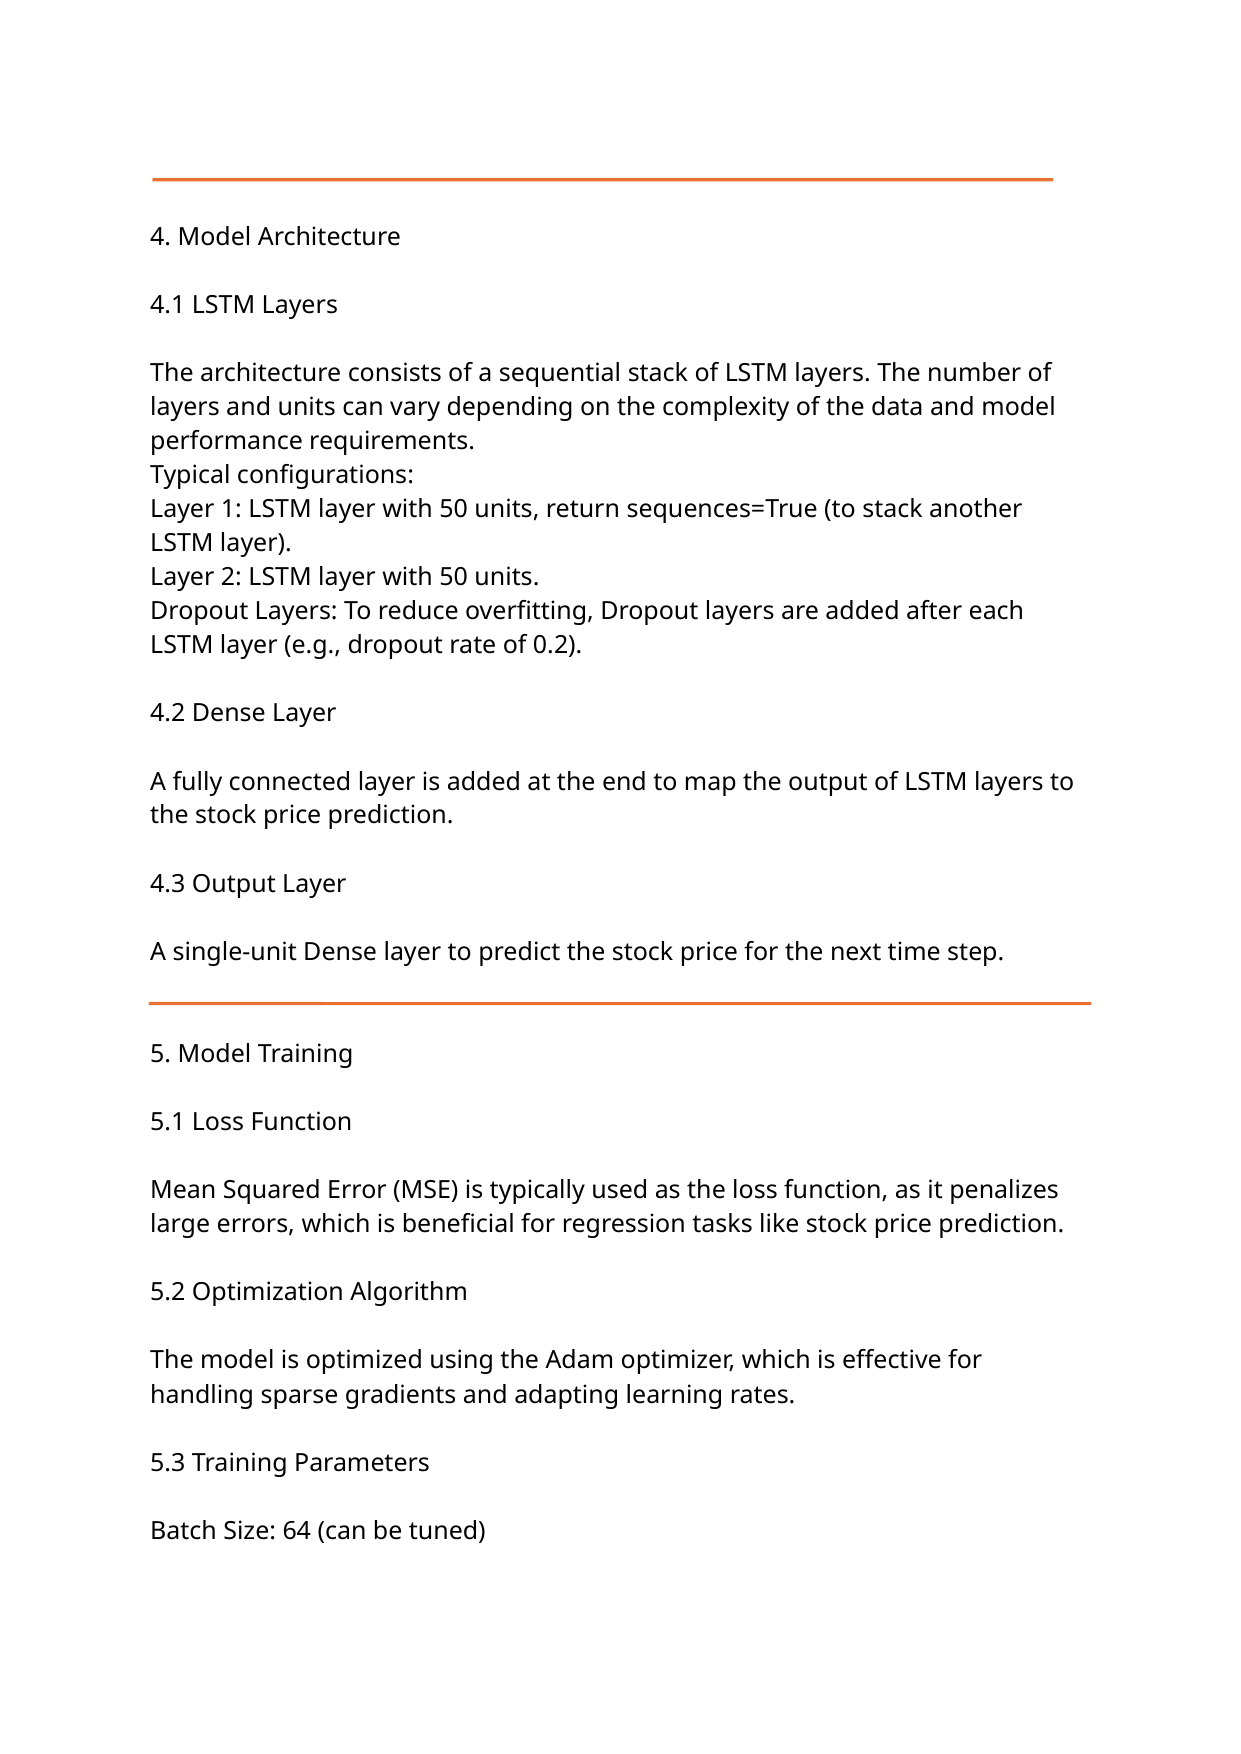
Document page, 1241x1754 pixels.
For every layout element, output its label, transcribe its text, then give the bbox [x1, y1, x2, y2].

text 4. Model Architecture [150, 218, 1090, 252]
text 4.1 LSTM Layers [150, 286, 1090, 320]
text Mean Squared Error (MSE) is typically used as the loss function, as it penalizes large errors, which is beneficial for regression tasks like stock price prediction. [150, 1172, 1090, 1240]
text A single-unit Dense layer to predict the stock price for the next time step. [150, 933, 1090, 967]
text 5. Model Training [150, 1036, 1090, 1070]
text The model is optimized using the Adam optimizer, which is effective for handling sparse gradients and adapting learning rates. [150, 1342, 1090, 1410]
text Layer 2: LSTM layer with 50 units. [150, 559, 1090, 593]
text Dropout Layers: To reduce overfitting, Dropout layers are added after each LSTM layer (e.g., dropout rate of 0.2). [150, 593, 1090, 661]
text Batch Size: 64 (can be tuned) [150, 1512, 1090, 1547]
text A fully connected layer is added at the end to map the output of LSTM layers to the stock price prediction. [150, 763, 1090, 831]
text Layer 1: LSTM layer with 50 units, return sequences=True (to stack another LSTM layer). [150, 491, 1090, 559]
text 5.2 Optimization Algorithm [150, 1274, 1090, 1308]
text The architecture consists of a sequential stack of LSTM layers. The number of layers and units can vary depending on the complexity of the data and model performance requirements. [150, 354, 1090, 457]
text 4.3 Output Layer [150, 865, 1090, 899]
text Typical configurations: [150, 457, 1090, 491]
text 5.3 Training Parameters [150, 1444, 1090, 1478]
text 4.2 Dense Layer [150, 695, 1090, 729]
text 5.1 Loss Function [150, 1104, 1090, 1138]
